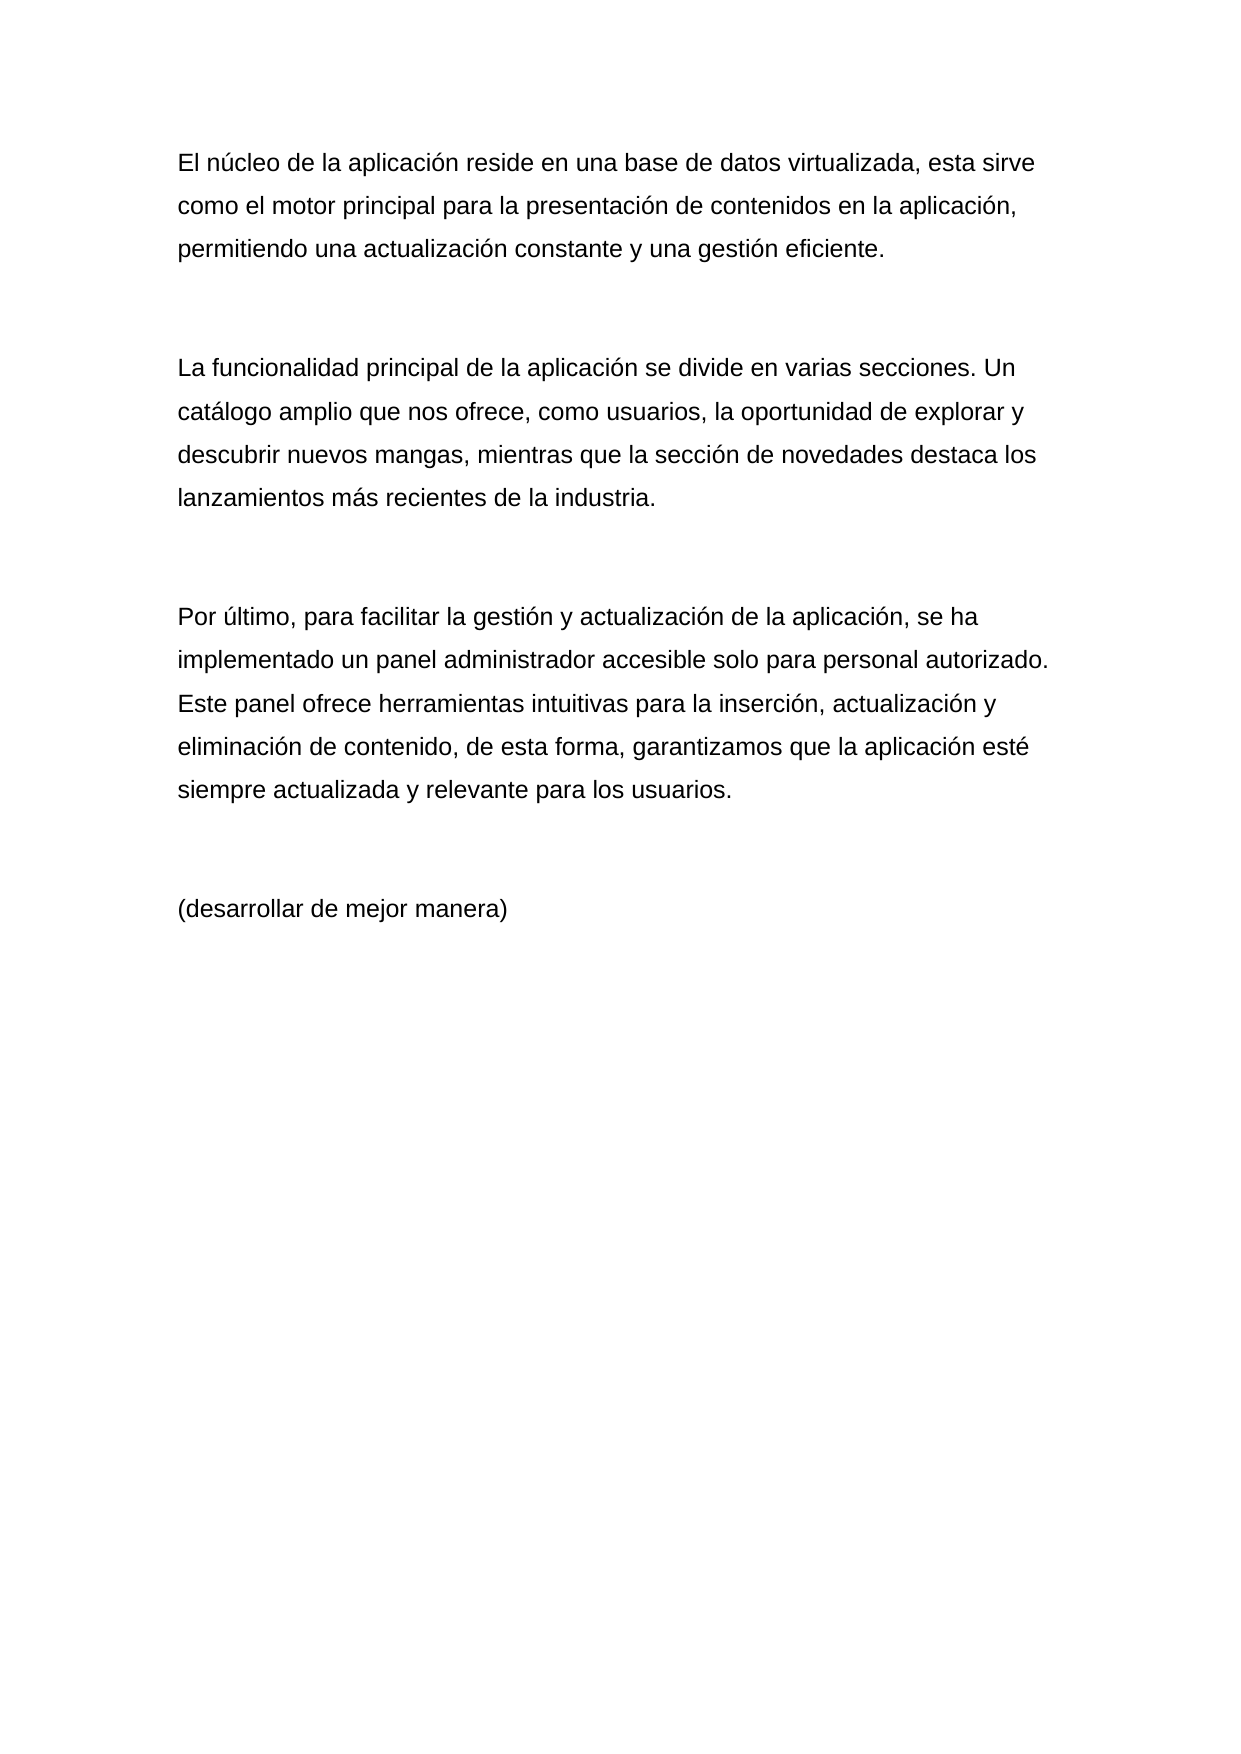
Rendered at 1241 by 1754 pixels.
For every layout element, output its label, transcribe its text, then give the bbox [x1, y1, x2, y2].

text El núcleo de la aplicación reside en una base de datos virtualizada, esta sirve como el motor principal para la presentación de contenidos en la aplicación, permitiendo una actualización constante y una gestión eficiente. [177, 148, 1063, 263]
text La funcionalidad principal de la aplicación se divide en varias secciones. Un catálogo amplio que nos ofrece, como usuarios, la oportunidad de explorar y descubrir nuevos mangas, mientras que la sección de novedades destaca los lanzamientos más recientes de la industria. [177, 353, 1063, 512]
text Por último, para facilitar la gestión y actualización de la aplicación, se ha implementado un panel administrador accesible solo para personal autorizado. Este panel ofrece herramientas intuitivas para la inserción, actualización y eliminación de contenido, de esta forma, garantizamos que la aplicación esté siempre actualizada y relevante para los usuarios. [177, 602, 1063, 804]
text (desarrollar de mejor manera) [177, 894, 1063, 923]
